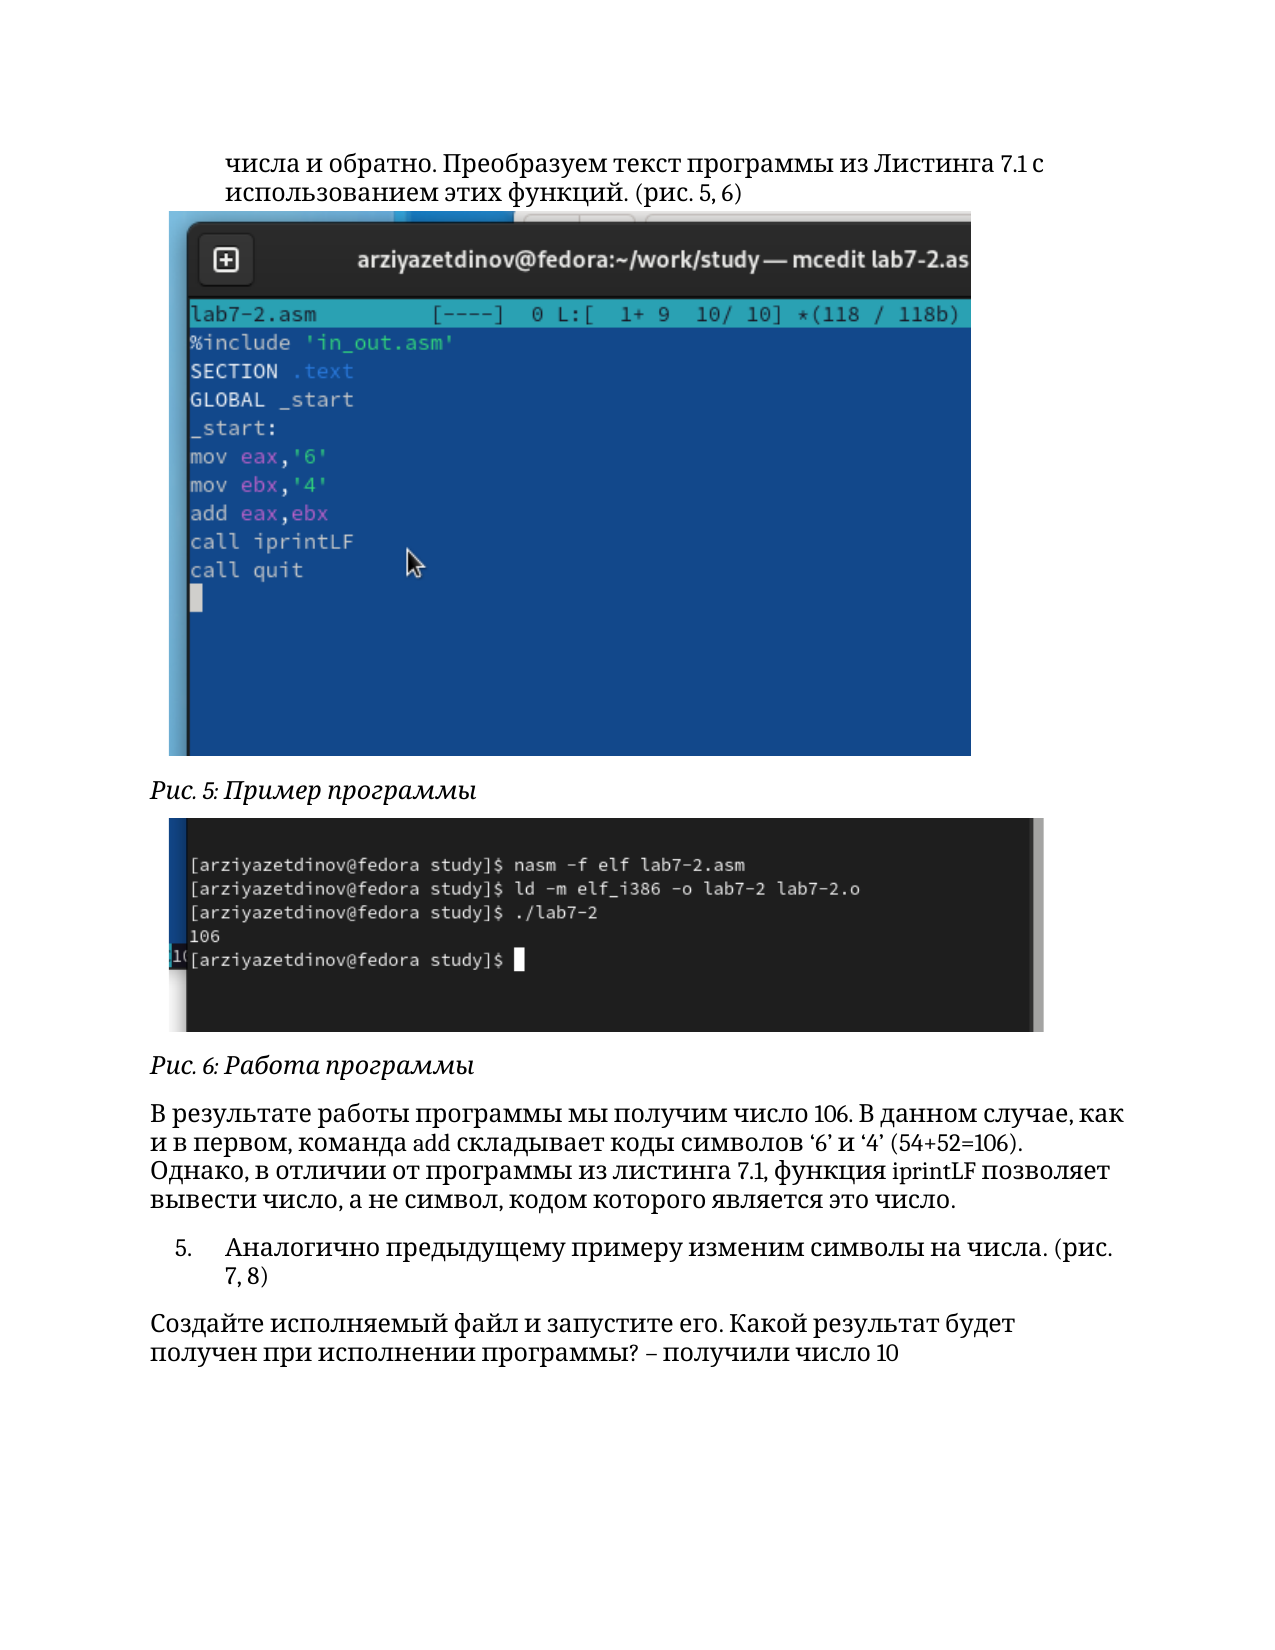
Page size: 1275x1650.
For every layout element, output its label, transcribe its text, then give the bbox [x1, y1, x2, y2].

list Аналогично предыдущему примеру изменим символы на числа. (рис. 7, 8) [175, 1233, 1125, 1291]
text Создайте исполняемый файл и запустите его. Какой результат будет получен при исполнении программы? – получили число 10 [150, 1310, 1125, 1367]
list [175, 150, 1125, 207]
text В результате работы программы мы получим число 106. В данном случае, как и в первом, команда add складывает коды символов ‘6’ и ‘4’ (54+52=106). Однако, в отличии от программы из листинга 7.1, функция iprintLF позволяет вывести число, а не символ, кодом которого является это число. [150, 1100, 1125, 1215]
picture [168, 211, 971, 756]
text Рис. 5: Пример программы [150, 777, 1125, 806]
text Рис. 6: Работа программы [150, 1052, 1125, 1081]
picture [168, 818, 1044, 1032]
